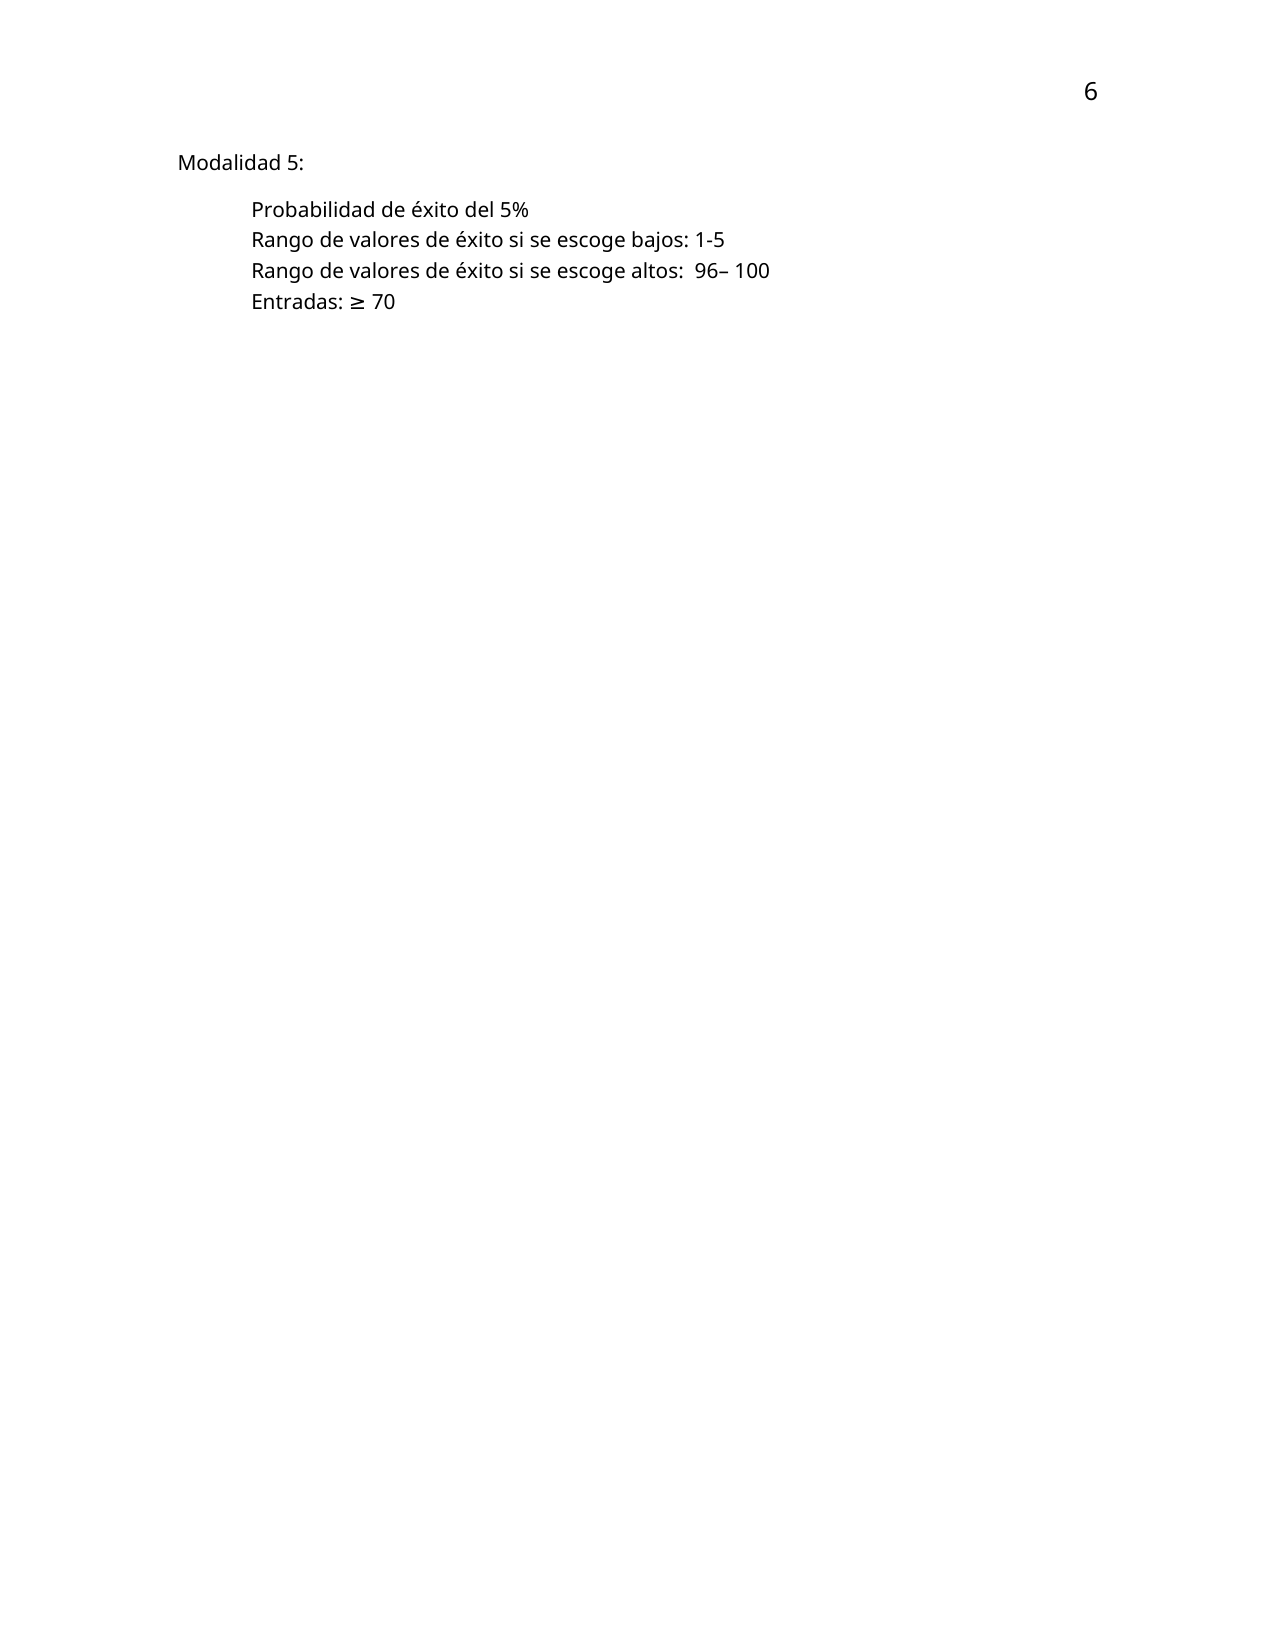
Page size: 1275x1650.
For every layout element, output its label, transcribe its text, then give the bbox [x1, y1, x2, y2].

text Modalidad 5: [177, 148, 1098, 176]
text Probabilidad de éxito del 5% Rango de valores de éxito si se escoge bajos: 1-5 Rango de valores de éxito si se escoge altos: 96– 100 Entradas: ≥ 70 [251, 195, 1098, 315]
